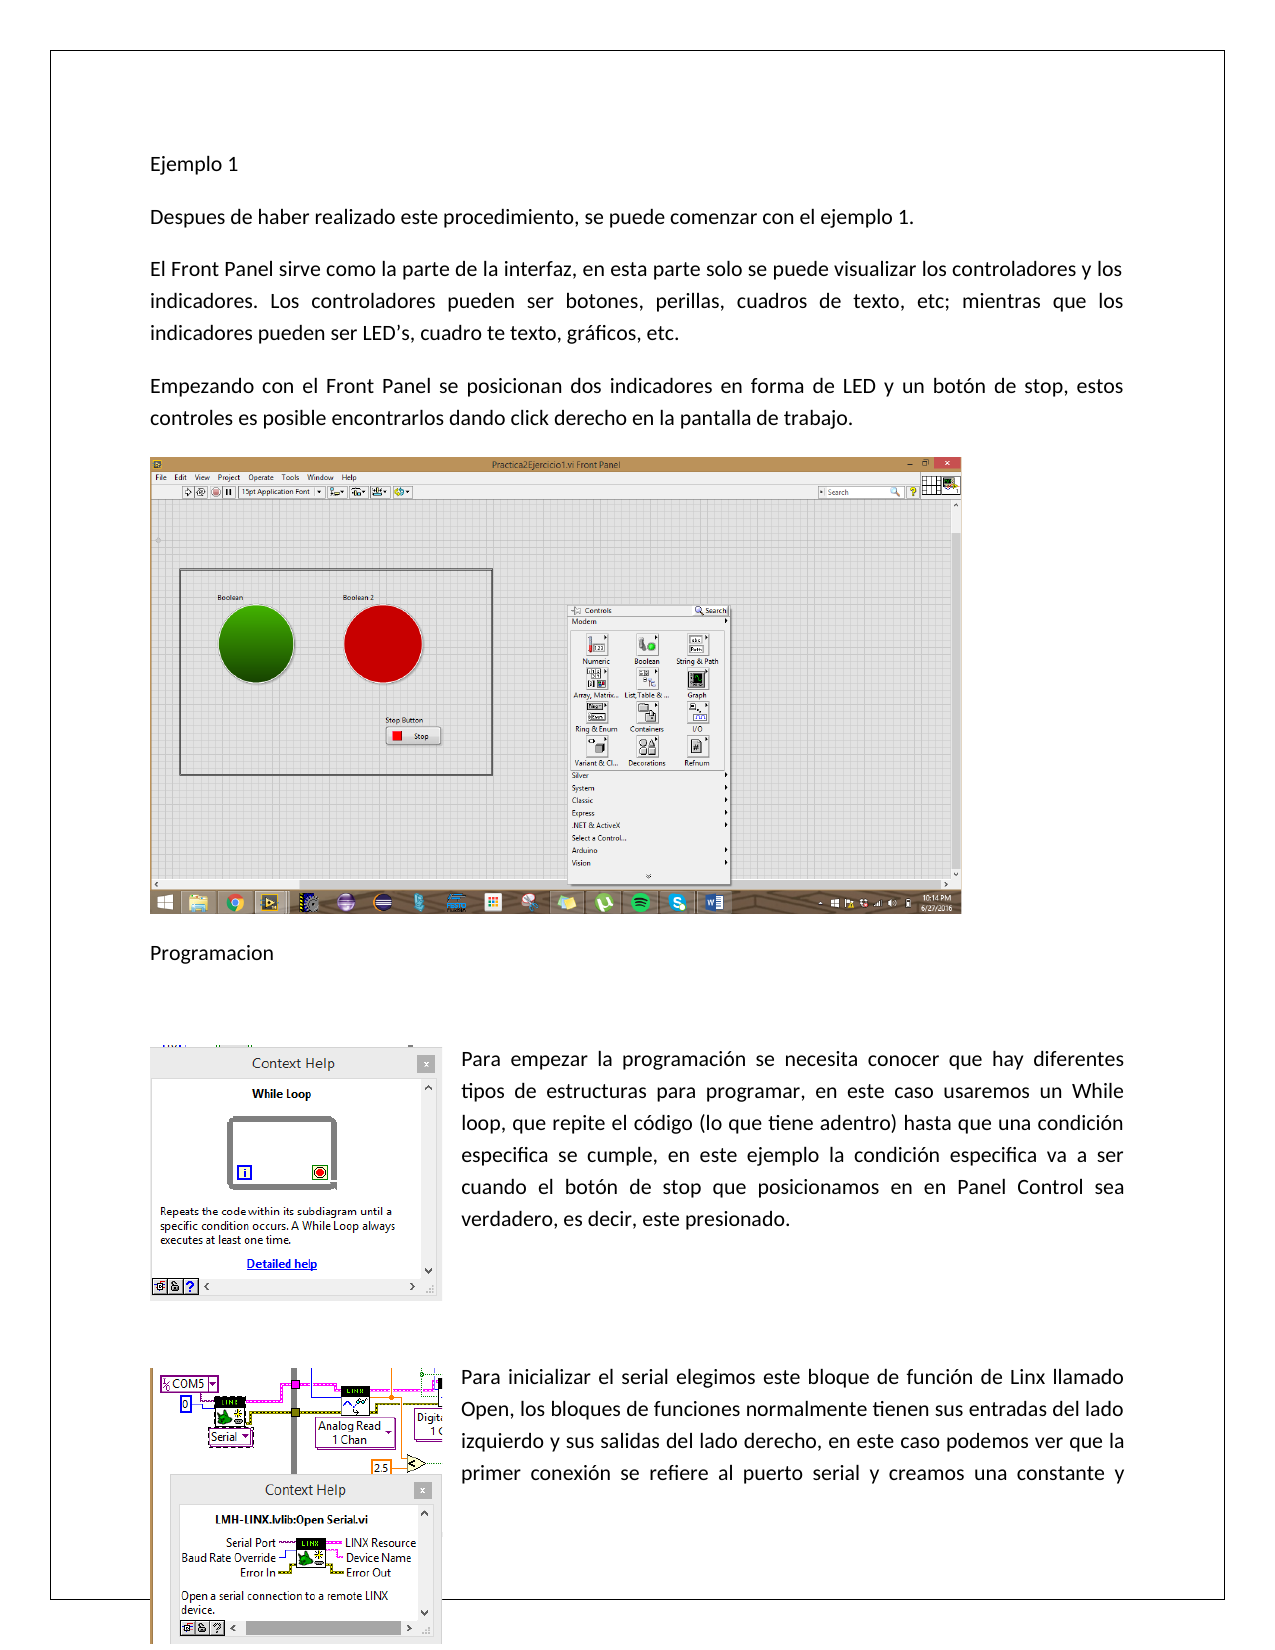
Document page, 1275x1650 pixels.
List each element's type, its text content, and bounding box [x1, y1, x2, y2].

text Empezando con el Front Panel se posicionan dos indicadores en forma de LED y un botón de stop, estos controles es posible encontrarlos dando click derecho en la pantalla de trabajo. [150, 372, 1125, 431]
text Despues de haber realizado este procedimiento, se puede comenzar con el ejemplo 1. [150, 203, 1125, 229]
text Ejemplo 1 [150, 150, 1125, 177]
picture [150, 457, 962, 914]
picture [150, 1045, 443, 1301]
text Para empezar la programación se necesita conocer que hay diferentes tipos de estructuras para programar, en este caso usaremos un While loop, que repite el código (lo que tiene adentro) hasta que una condición especifica se cumple, en este ejemplo la condición especifica va a ser cuando el botón de stop que posicionamos en en Panel Control sea verdadero, es decir, este presionado. [443, 1045, 1125, 1232]
text El Front Panel sirve como la parte de la interfaz, en esta parte solo se puede visualizar los controladores y los indicadores. Los controladores pueden ser botones, perillas, cuadros de texto, etc; mientras que los indicadores pueden ser LED’s, cuadro te texto, gráficos, etc. [150, 256, 1125, 346]
text Programacion [150, 939, 1125, 966]
picture [150, 1368, 443, 1644]
